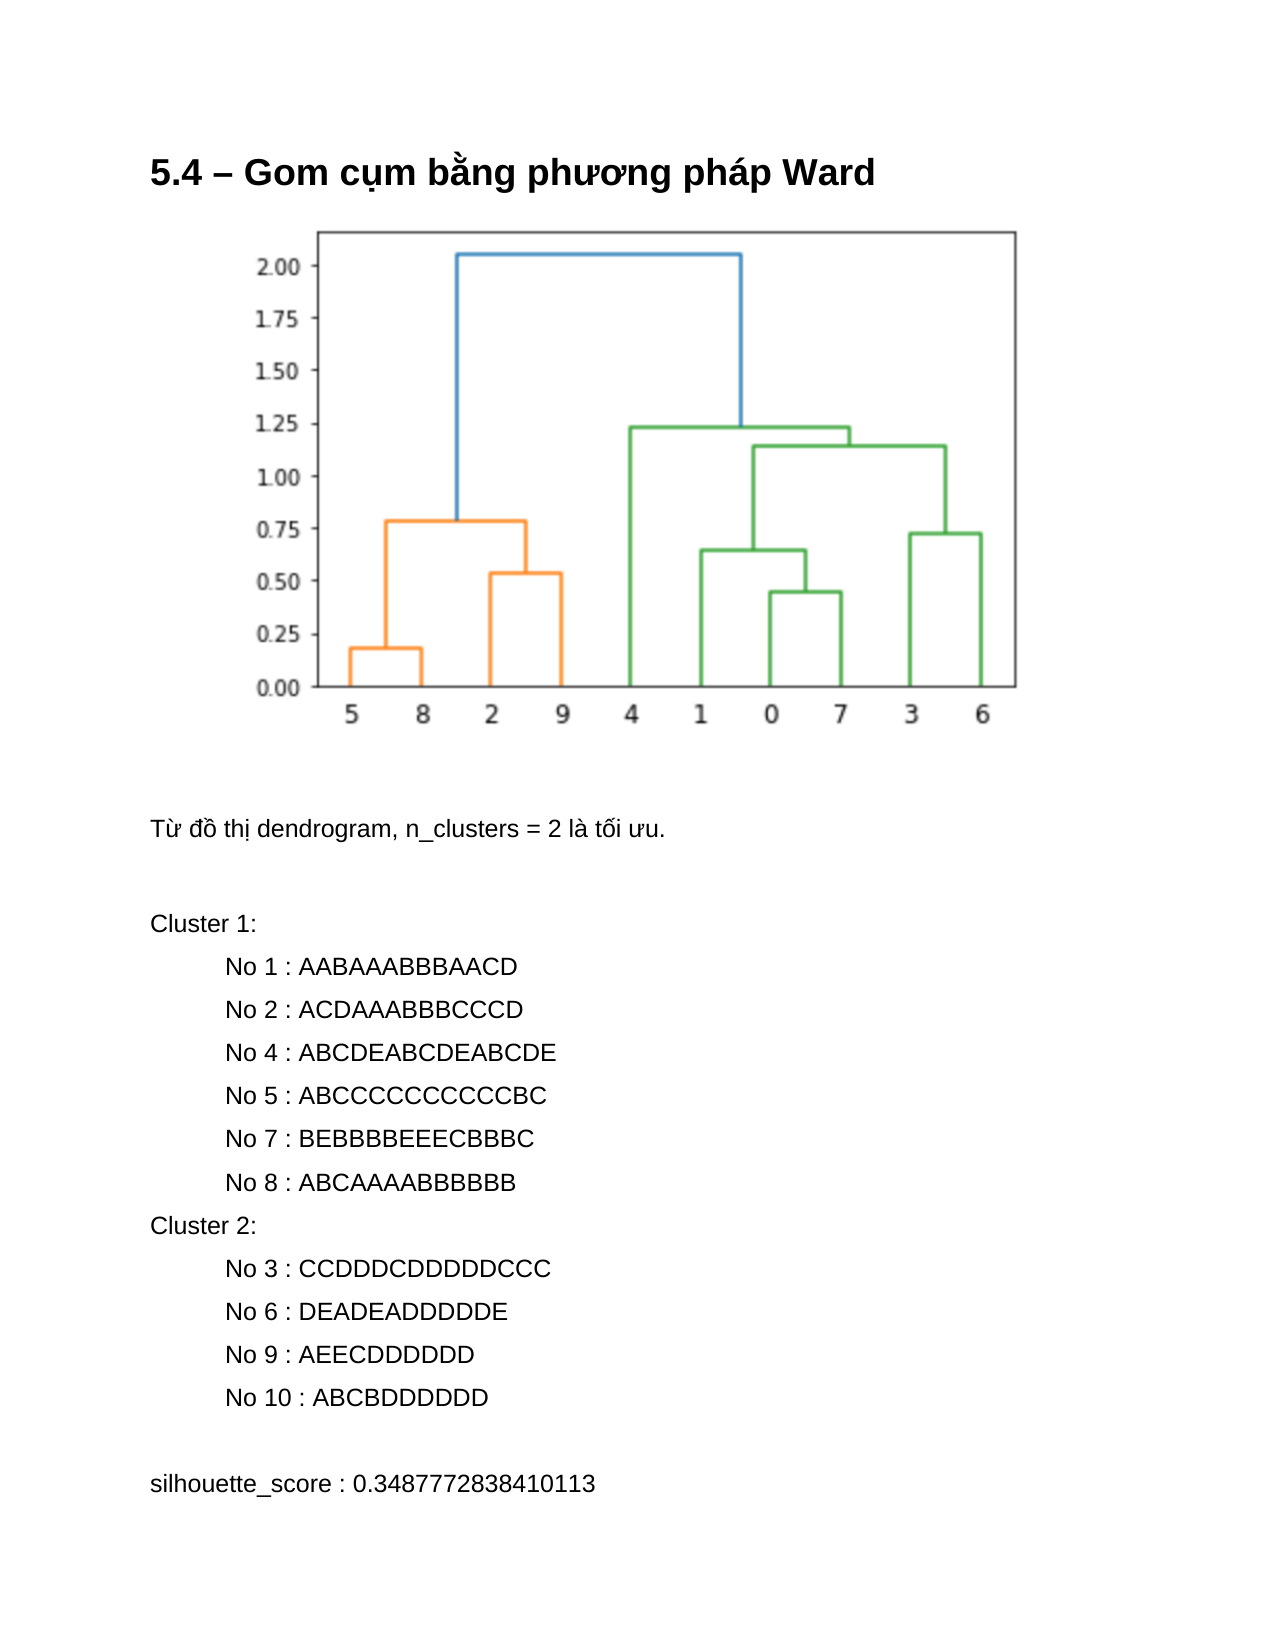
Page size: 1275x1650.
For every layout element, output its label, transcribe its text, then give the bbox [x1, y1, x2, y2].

subtitle Từ đồ thị dendrogram, n_clusters = 2 là tối ưu. [150, 814, 1125, 843]
text No 1 : AABAAABBBAACD [150, 952, 1125, 981]
text No 5 : ABCCCCCCCCCCBC [150, 1081, 1125, 1110]
subtitle 5.4 – Gom cụm bằng phương pháp Ward [150, 150, 1125, 193]
text No 6 : DEADEADDDDDE [150, 1297, 1125, 1326]
text No 9 : AEECDDDDDD [150, 1340, 1125, 1369]
text No 3 : CCDDDCDDDDDCCC [150, 1254, 1125, 1283]
text Cluster 2: [150, 1211, 1125, 1239]
text No 10 : ABCBDDDDDD [150, 1383, 1125, 1412]
text No 4 : ABCDEABCDEABCDE [150, 1038, 1125, 1067]
text No 7 : BEBBBBEEECBBBC [150, 1124, 1125, 1153]
picture [246, 223, 1029, 742]
text Cluster 1: [150, 909, 1125, 938]
text silhouette_score : 0.3487772838410113 [150, 1469, 1125, 1498]
text No 8 : ABCAAAABBBBBB [150, 1168, 1125, 1196]
text No 2 : ACDAAABBBCCCD [150, 995, 1125, 1024]
